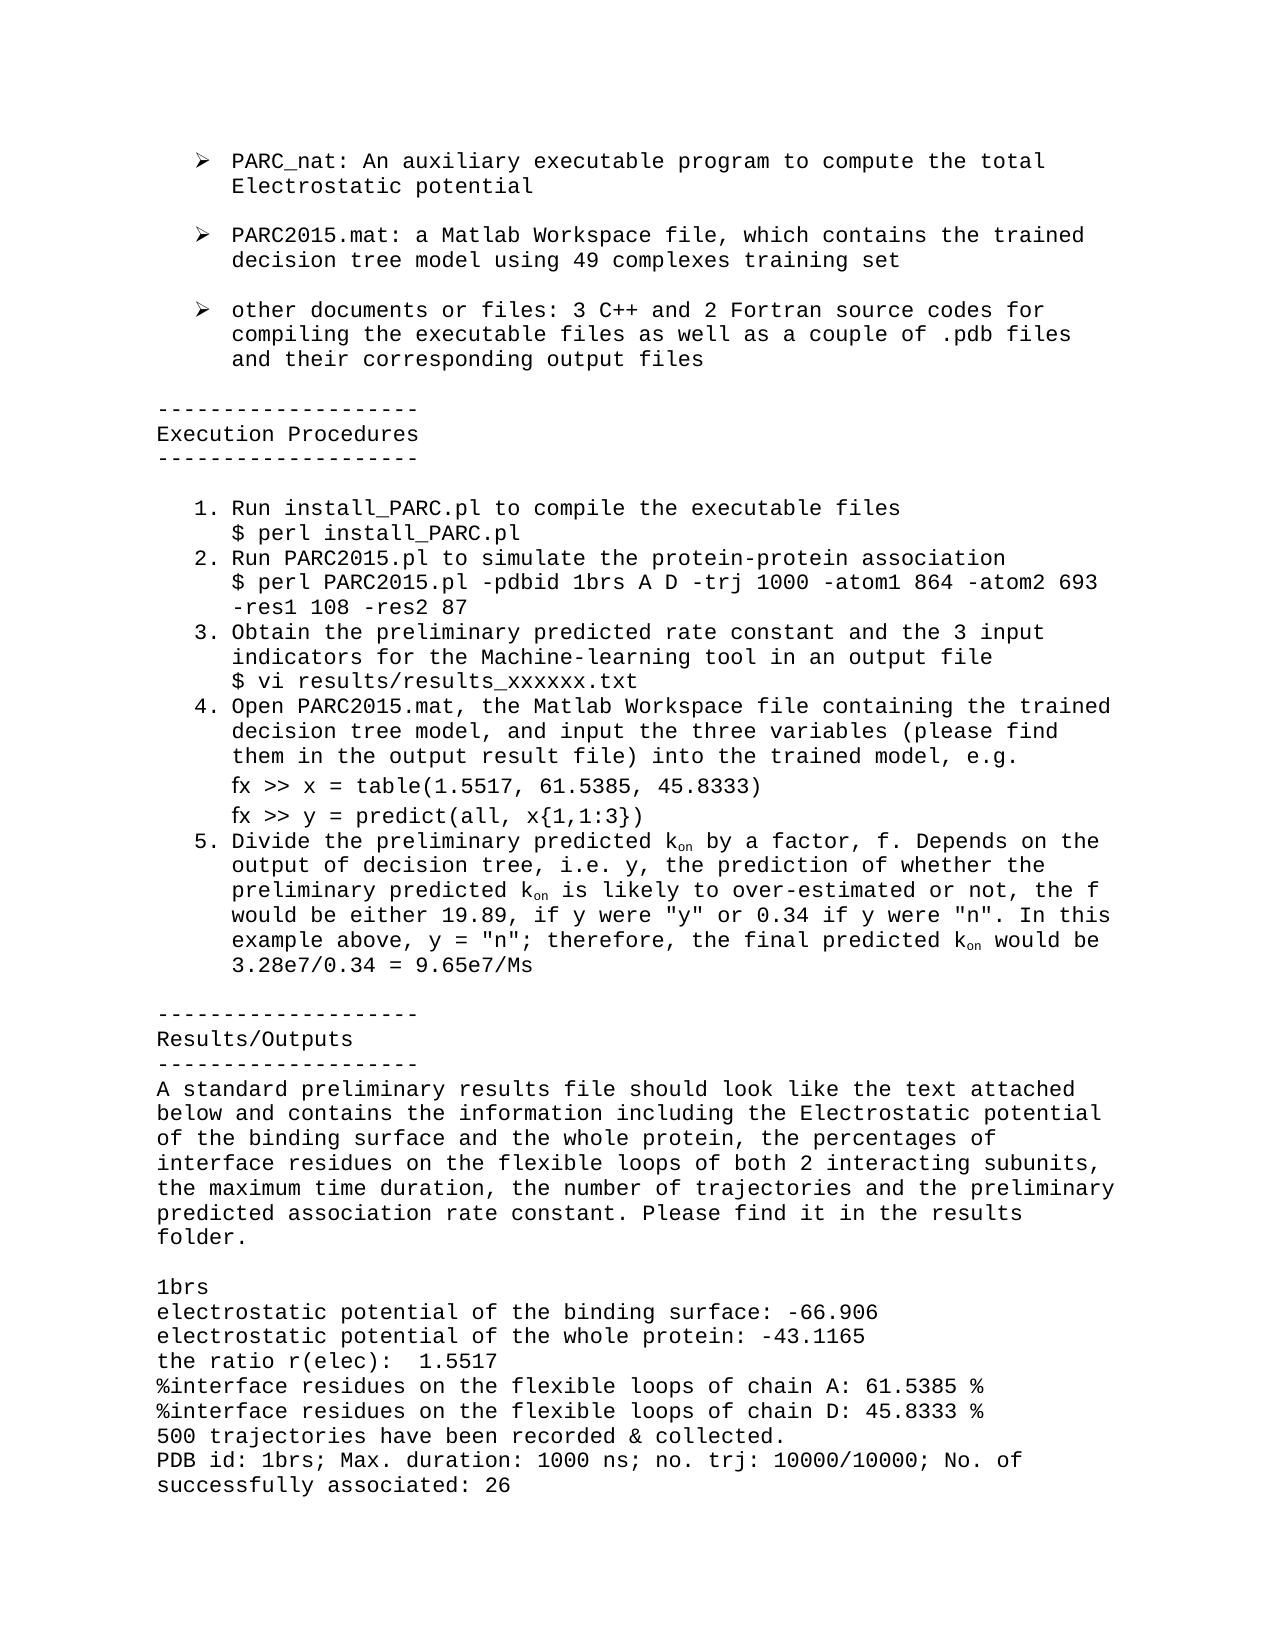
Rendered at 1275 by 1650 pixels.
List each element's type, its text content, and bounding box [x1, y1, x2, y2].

text %interface residues on the flexible loops of chain D: 45.8333 % [156, 1400, 1118, 1425]
text $ perl install_PARC.pl [156, 522, 1118, 547]
list PARC2015.mat: a Matlab Workspace file, which contains the trained decision tree model using 49 complexes training set [194, 224, 1118, 274]
text $ vi results/results_xxxxxx.txt [231, 671, 1118, 695]
text fx >> x = table(1.5517, 61.5385, 45.8333) [231, 770, 1118, 800]
list Run install_PARC.pl to compile the executable files [194, 497, 1118, 522]
list Obtain the preliminary predicted rate constant and the 3 input indicators for the Machine-learning tool in an output file [194, 621, 1118, 671]
text 500 trajectories have been recorded & collected. [156, 1425, 1118, 1449]
text fx >> y = predict(all, x{1,1:3}) [231, 800, 1118, 830]
text Results/Outputs [156, 1028, 1118, 1053]
text -------------------- [156, 447, 1118, 472]
list Open PARC2015.mat, the Matlab Workspace file containing the trained decision tree model, and input the three variables (please find them in the output result file) into the trained model, e.g. [194, 695, 1118, 770]
text -------------------- [156, 1053, 1118, 1078]
text -------------------- [156, 1003, 1118, 1028]
list other documents or files: 3 C++ and 2 Fortran source codes for compiling the executable files as well as a couple of .pdb files and their corresponding output files [194, 299, 1118, 373]
text %interface residues on the flexible loops of chain A: 61.5385 % [156, 1375, 1118, 1400]
text A standard preliminary results file should look like the text attached below and contains the information including the Electrostatic potential of the binding surface and the whole protein, the percentages of interface residues on the flexible loops of both 2 interacting subunits, the maximum time duration, the number of trajectories and the preliminary predicted association rate constant. Please find it in the results folder. [156, 1078, 1118, 1251]
text 1brs [156, 1276, 1118, 1301]
text electrostatic potential of the whole protein: -43.1165 [156, 1326, 1118, 1350]
text electrostatic potential of the binding surface: -66.906 [156, 1301, 1118, 1326]
text Execution Procedures [156, 423, 1118, 447]
list Divide the preliminary predicted kon by a factor, f. Depends on the output of decision tree, i.e. y, the prediction of whether the preliminary predicted kon is likely to over-estimated or not, the f would be either 19.89, if y were "y" or 0.34 if y were "n". In this example above, y = "n"; therefore, the final predicted kon would be 3.28e7/0.34 = 9.65e7/Ms [194, 830, 1118, 978]
text PDB id: 1brs; Max. duration: 1000 ns; no. trj: 10000/10000; No. of successfully associated: 26 [156, 1449, 1118, 1499]
list PARC_nat: An auxiliary executable program to compute the total Electrostatic potential [194, 150, 1118, 199]
list Run PARC2015.pl to simulate the protein-protein association [194, 547, 1118, 571]
text -------------------- [156, 398, 1118, 423]
text $ perl PARC2015.pl -pdbid 1brs A D -trj 1000 -atom1 864 -atom2 693 -res1 108 -res2 87 [231, 571, 1118, 621]
text the ratio r(elec): 1.5517 [156, 1350, 1118, 1375]
